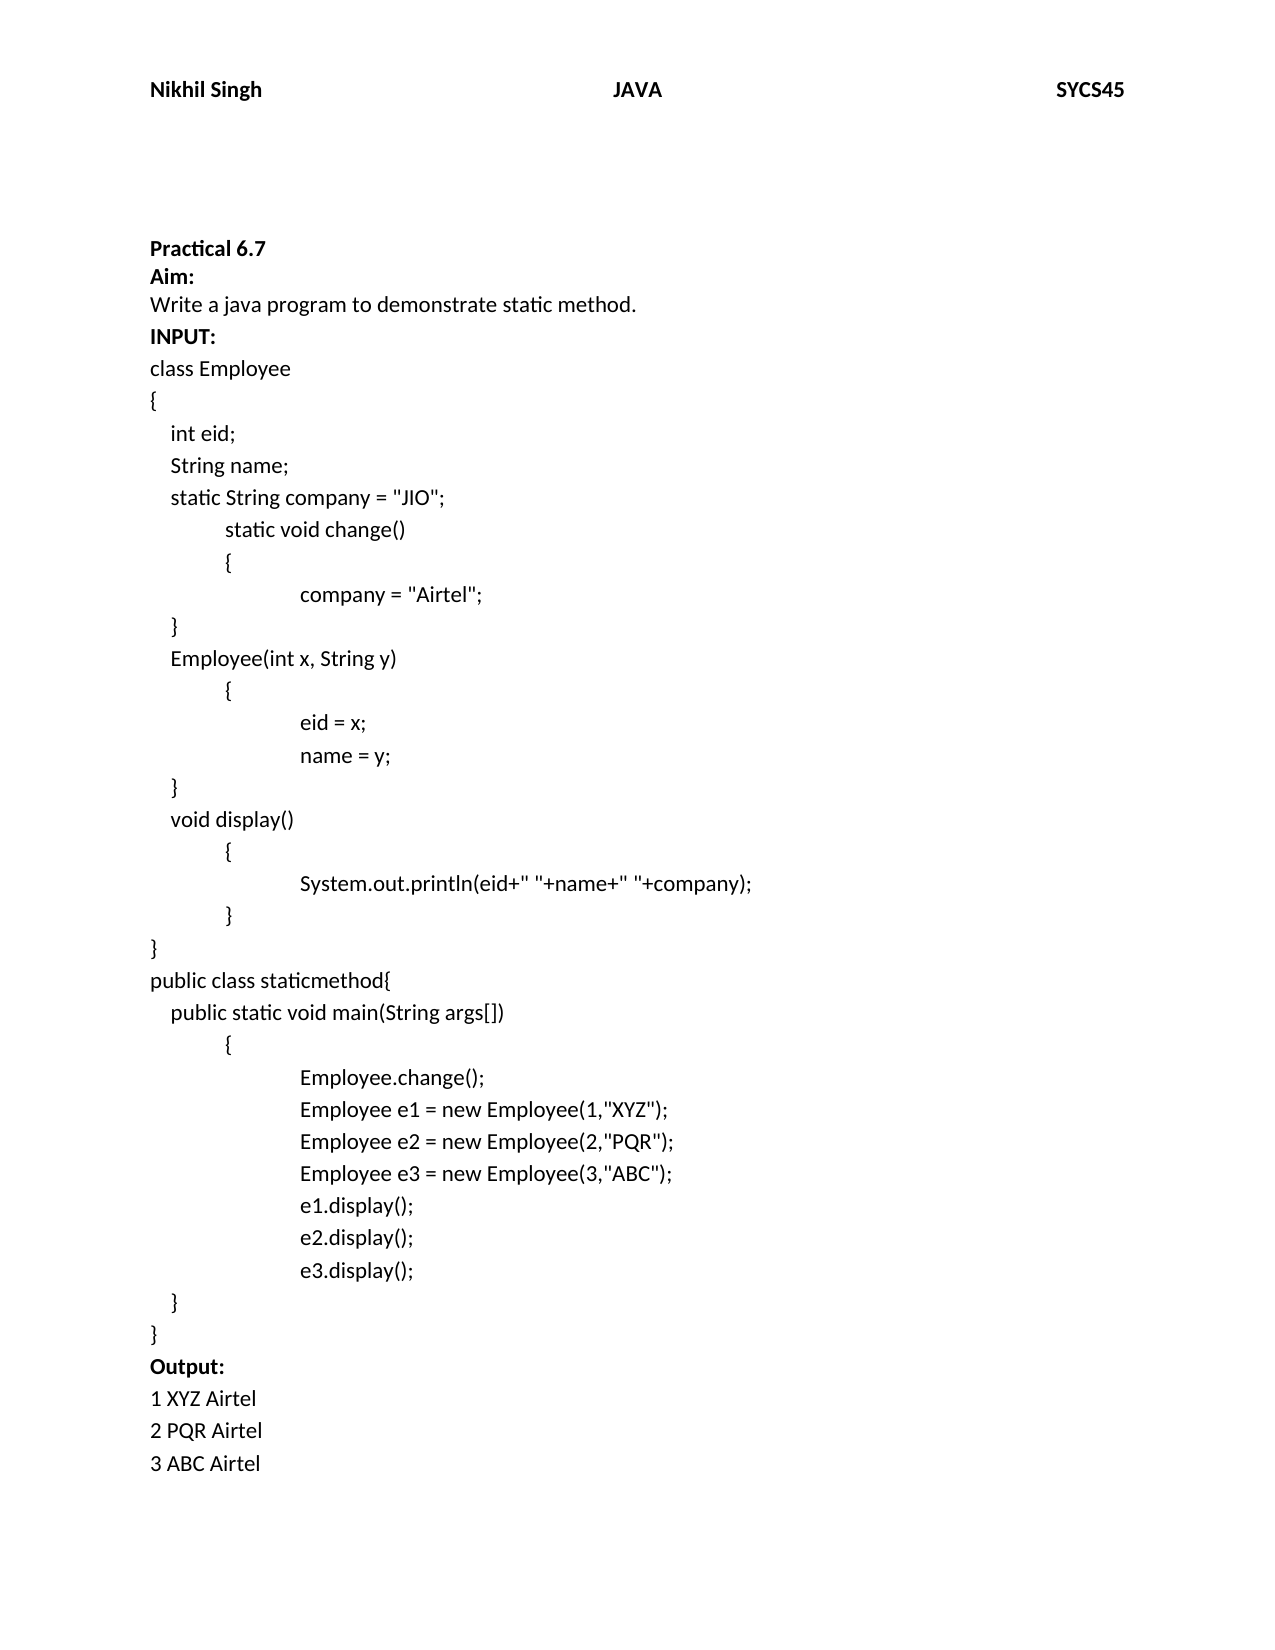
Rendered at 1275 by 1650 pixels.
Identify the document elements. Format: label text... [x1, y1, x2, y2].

text } [150, 773, 1125, 801]
text System.out.println(eid+" "+name+" "+company); [150, 869, 1125, 897]
text e3.display(); [150, 1256, 1125, 1284]
text static void change() [150, 515, 1125, 543]
text e1.display(); [150, 1191, 1125, 1219]
text } [150, 1320, 1125, 1348]
text public static void main(String args[]) [150, 998, 1125, 1026]
text { [150, 548, 1125, 576]
text Employee.change(); [150, 1063, 1125, 1091]
text { [150, 837, 1125, 865]
text { [150, 1030, 1125, 1058]
text Employee e3 = new Employee(3,"ABC"); [150, 1159, 1125, 1187]
text Practical 6.7 [150, 234, 1125, 262]
text void display() [150, 805, 1125, 833]
text Employee e1 = new Employee(1,"XYZ"); [150, 1095, 1125, 1123]
text { [150, 676, 1125, 704]
text } [150, 612, 1125, 640]
text Output: [150, 1352, 1125, 1380]
text { [150, 387, 1125, 415]
text 1 XYZ Airtel [150, 1384, 1125, 1412]
text Write a java program to demonstrate static method. [150, 290, 1125, 318]
text } [150, 934, 1125, 962]
text Employee e2 = new Employee(2,"PQR"); [150, 1127, 1125, 1155]
text String name; [150, 451, 1125, 479]
text e2.display(); [150, 1223, 1125, 1252]
text eid = x; [150, 708, 1125, 737]
text 2 PQR Airtel [150, 1417, 1125, 1445]
text name = y; [150, 741, 1125, 769]
text public class staticmethod{ [150, 966, 1125, 994]
text class Employee [150, 354, 1125, 382]
text int eid; [150, 419, 1125, 447]
text company = "Airtel"; [150, 580, 1125, 608]
text } [150, 1288, 1125, 1316]
text static String company = "JIO"; [150, 483, 1125, 511]
text Employee(int x, String y) [150, 644, 1125, 672]
text 3 ABC Airtel [150, 1449, 1125, 1477]
text Aim: [150, 262, 1125, 290]
text } [150, 902, 1125, 930]
text INPUT: [150, 322, 1125, 350]
